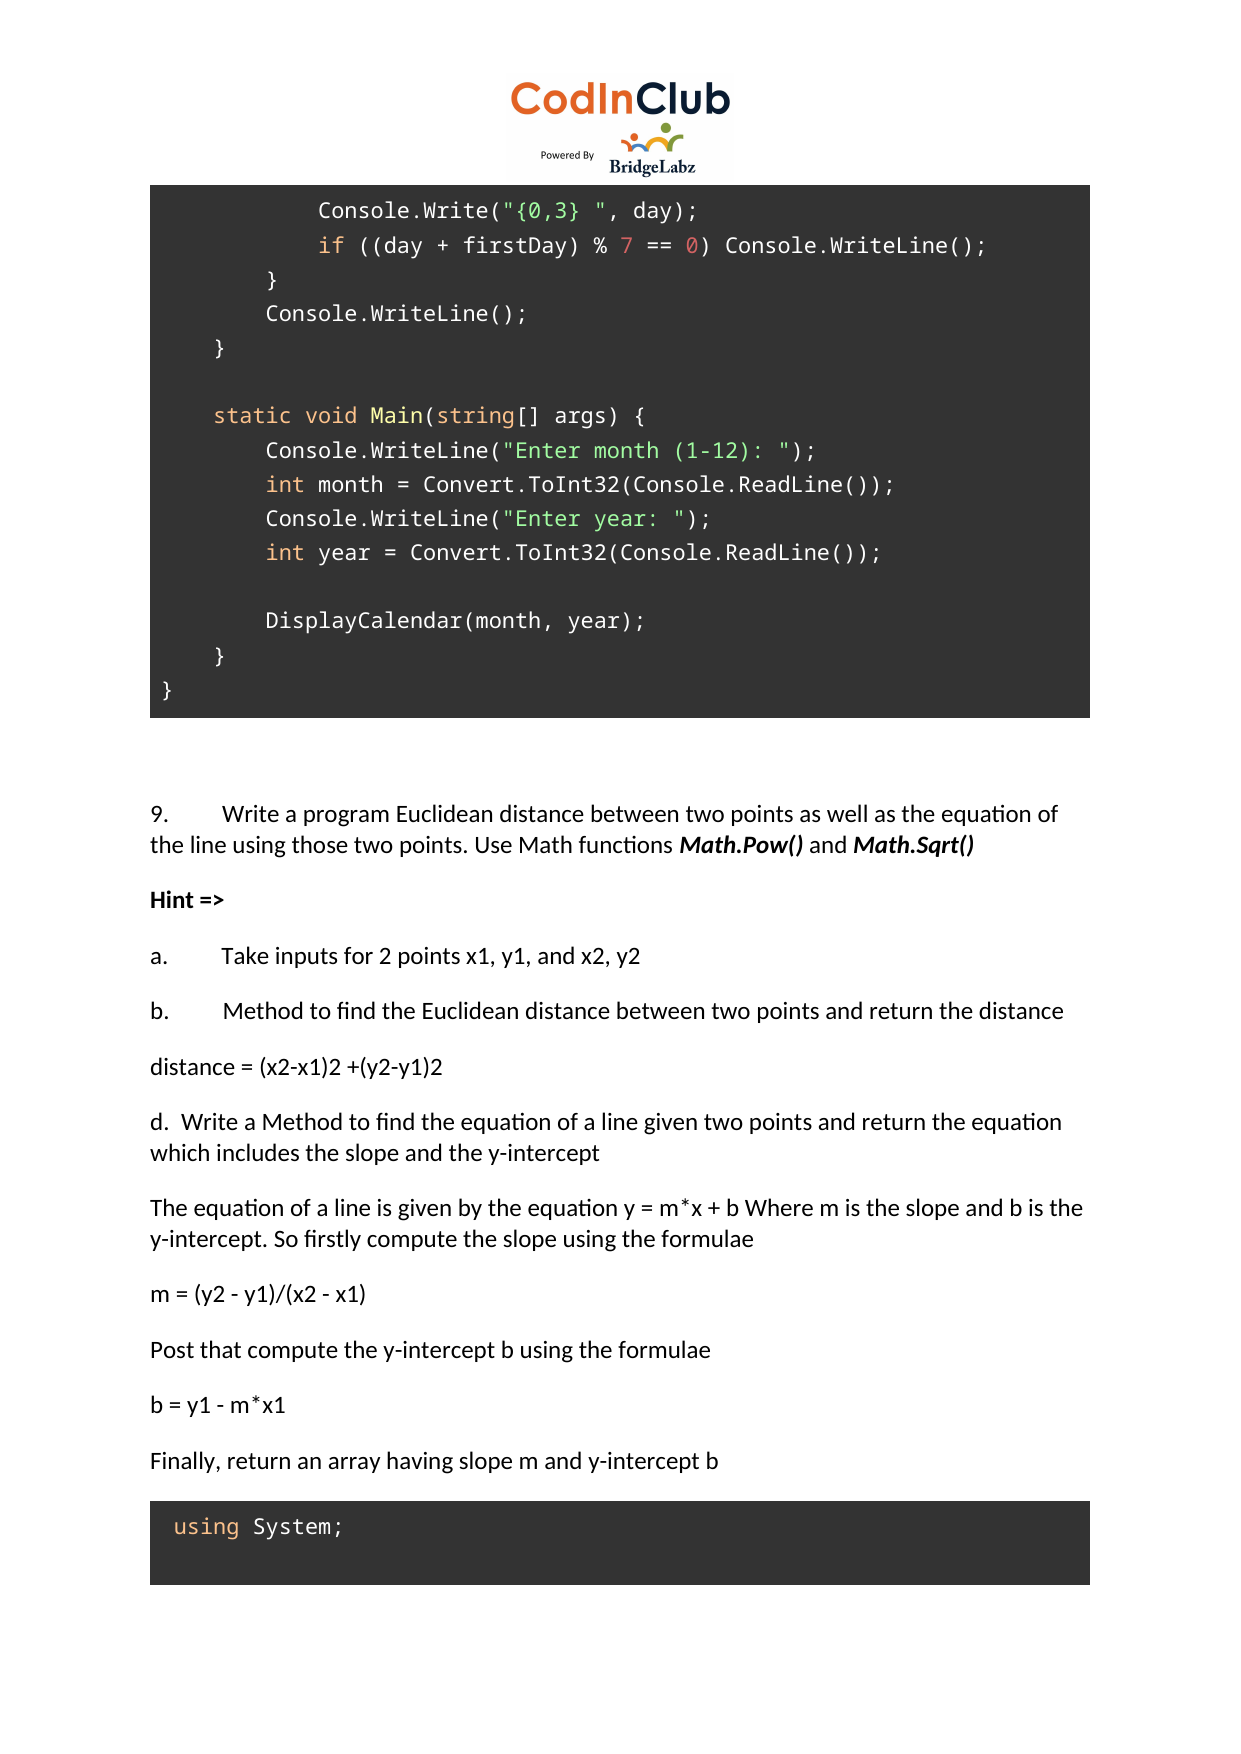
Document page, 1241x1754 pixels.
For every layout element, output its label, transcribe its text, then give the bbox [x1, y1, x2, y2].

text Hint => [150, 884, 1090, 915]
text a. Take inputs for 2 points x1, y1, and x2, y2 [150, 940, 1090, 970]
text Finally, return an array having slope m and y-intercept b [150, 1445, 1090, 1476]
text distance = (x2-x1)2 +(y2-y1)2 [150, 1051, 1090, 1081]
text Post that compute the y-intercept b using the formulae [150, 1334, 1090, 1364]
text b = y1 - m*x1 [150, 1389, 1090, 1420]
text 9. Write a program Euclidean distance between two points as well as the equation of the line using those two points. Use Math functions Math.Pow() and Math.Sqrt() [150, 798, 1090, 859]
text The equation of a line is given by the equation y = m*x + b Where m is the slope and b is the y-intercept. So firstly compute the slope using the formulae [150, 1192, 1090, 1253]
text d. Write a Method to find the equation of a line given two points and return the equation which includes the slope and the y-intercept [150, 1106, 1090, 1167]
picture [506, 73, 735, 182]
text b. Method to find the Euclidean distance between two points and return the distance [150, 995, 1090, 1026]
text m = (y2 - y1)/(x2 - x1) [150, 1278, 1090, 1309]
